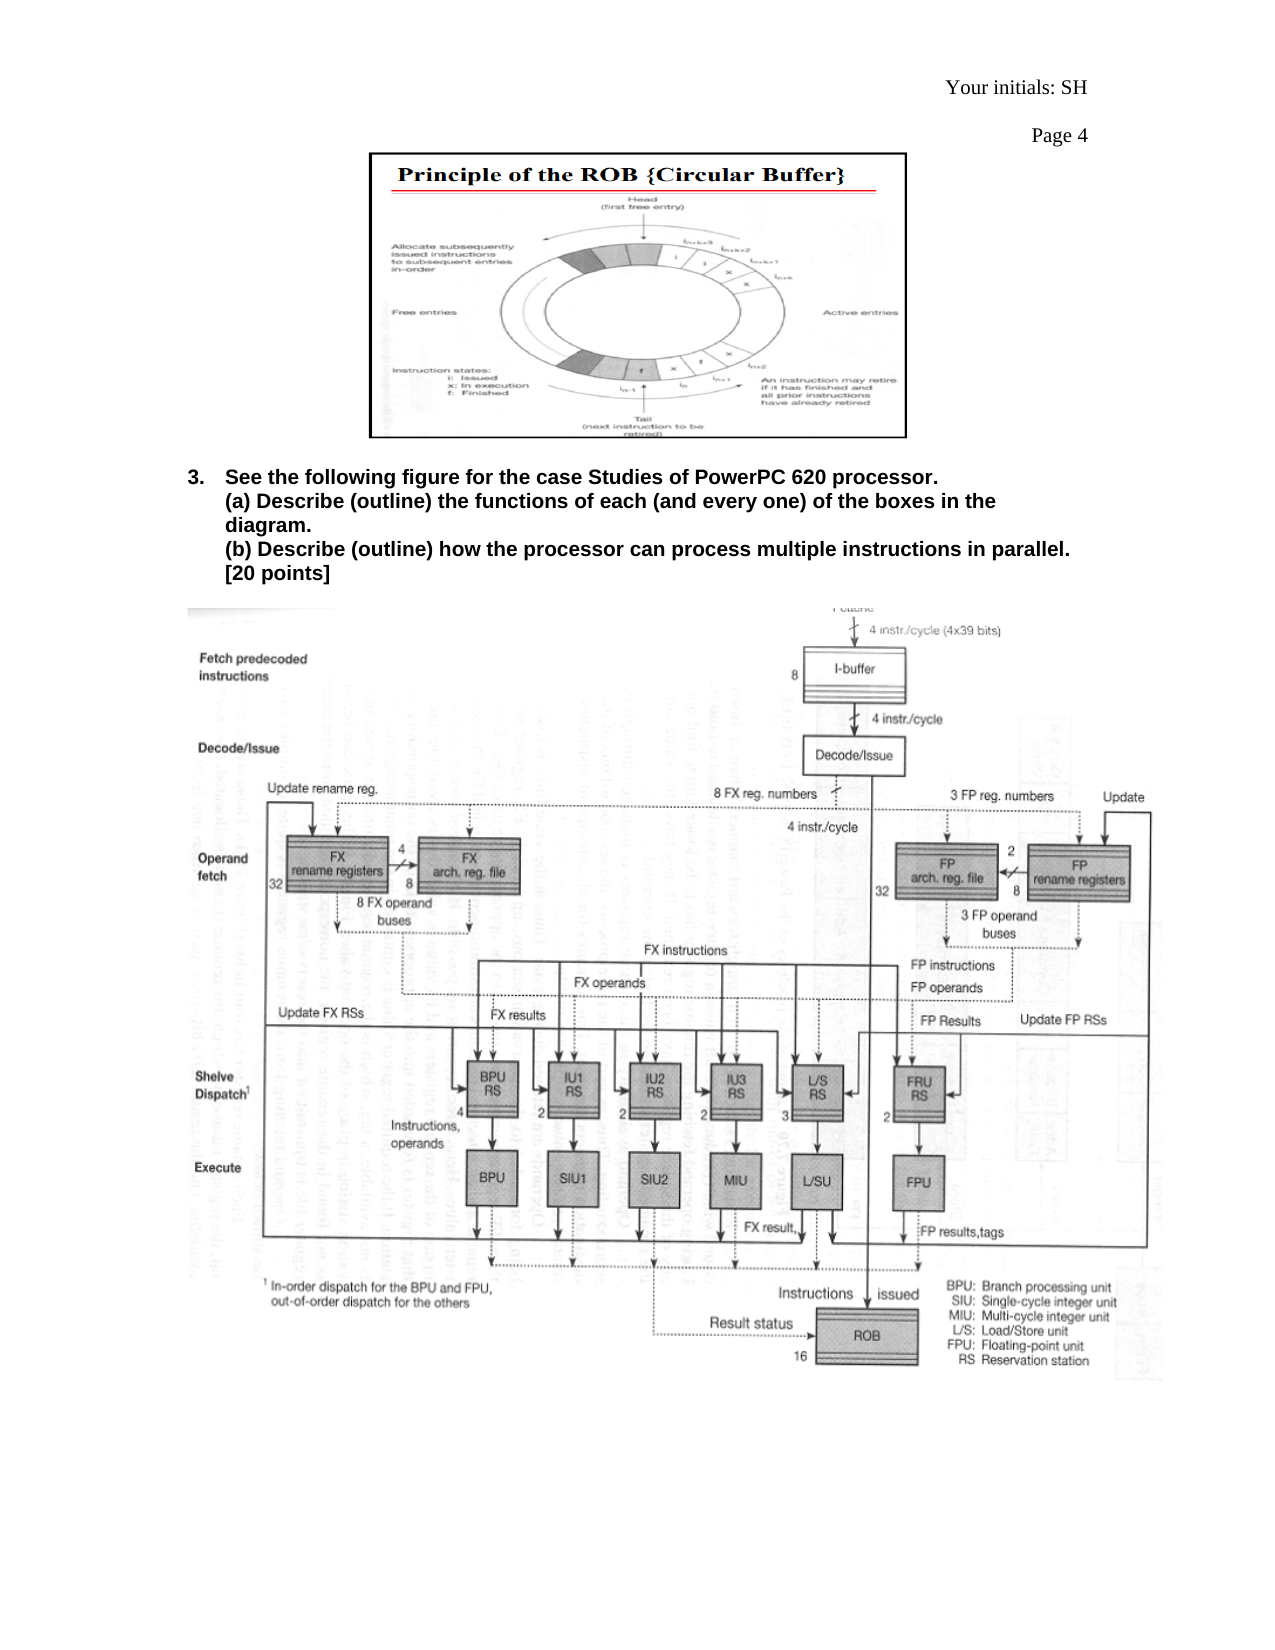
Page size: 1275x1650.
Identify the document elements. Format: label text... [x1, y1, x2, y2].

picture [187, 608, 1163, 1382]
subtitle See the following figure for the case Studies of PowerPC 620 processor. (a) Describe (outline) the functions of each (and every one) of the boxes in the diagram. (b) Describe (outline) how the processor can process multiple instructions in parallel. [20 points] [187, 465, 1087, 585]
picture [365, 150, 910, 440]
